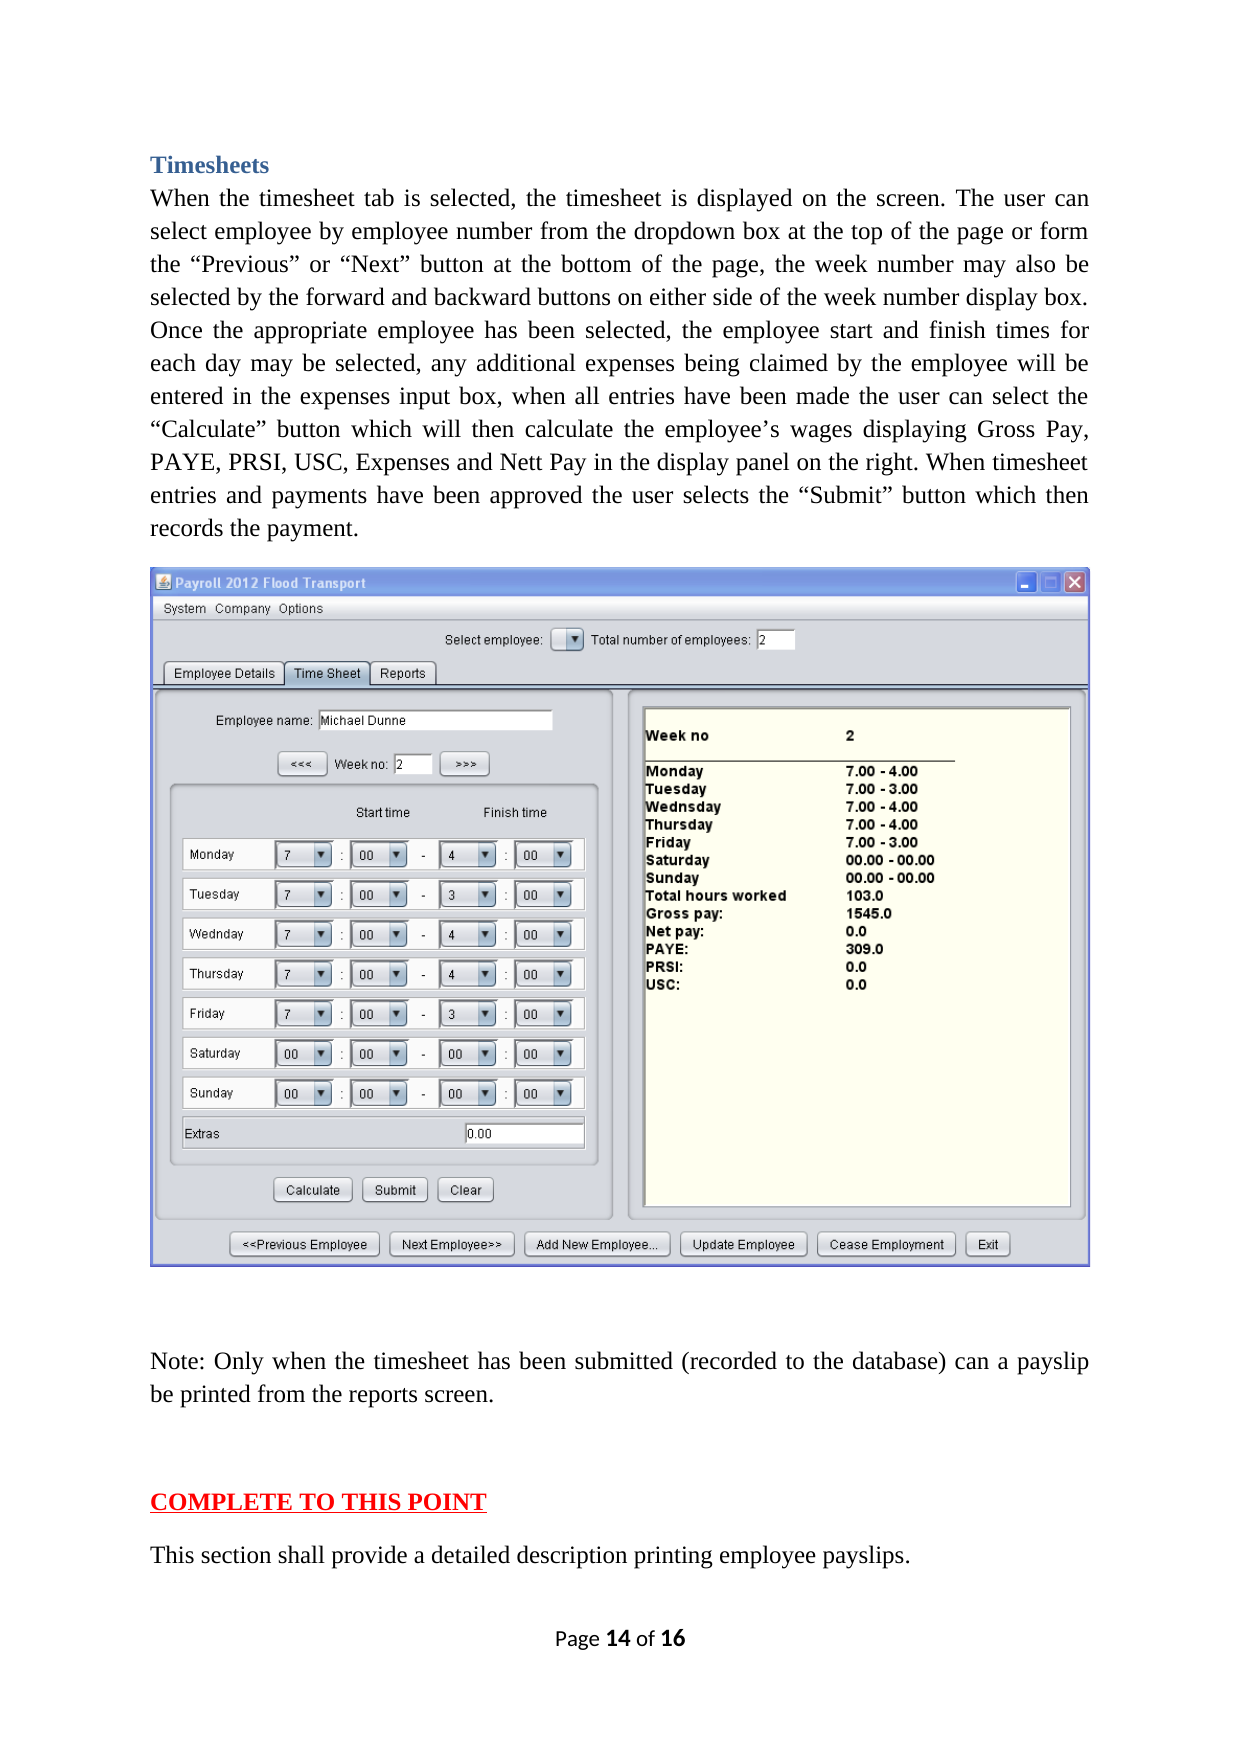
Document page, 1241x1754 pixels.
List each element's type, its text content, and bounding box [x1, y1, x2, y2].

subtitle Timesheets [150, 150, 1090, 179]
text COMPLETE TO THIS POINT [150, 1487, 1090, 1515]
text This section shall provide a detailed description printing employee payslips. [150, 1540, 1090, 1569]
text When the timesheet tab is selected, the timesheet is displayed on the screen. The user can select employee by employee number from the dropdown box at the top of the page or form the “Previous” or “Next” button at the bottom of the page, the week number may also be selected by the forward and backward buttons on either side of the week number display box. Once the appropriate employee has been selected, the employee start and finish times for each day may be selected, any additional expenses being claimed by the employee will be entered in the expenses input box, when all entries have been made the user can select the “Calculate” button which will then calculate the employee’s wages displaying Gross Pay, PAYE, PRSI, USC, Expenses and Nett Pay in the display panel on the right. When timesheet entries and payments have been approved the user selects the “Submit” button which then records the payment. [150, 183, 1090, 542]
picture [150, 567, 1091, 1267]
text Note: Only when the timesheet has been submitted (recorded to the database) can a payslip be printed from the reports screen. [150, 1346, 1090, 1408]
